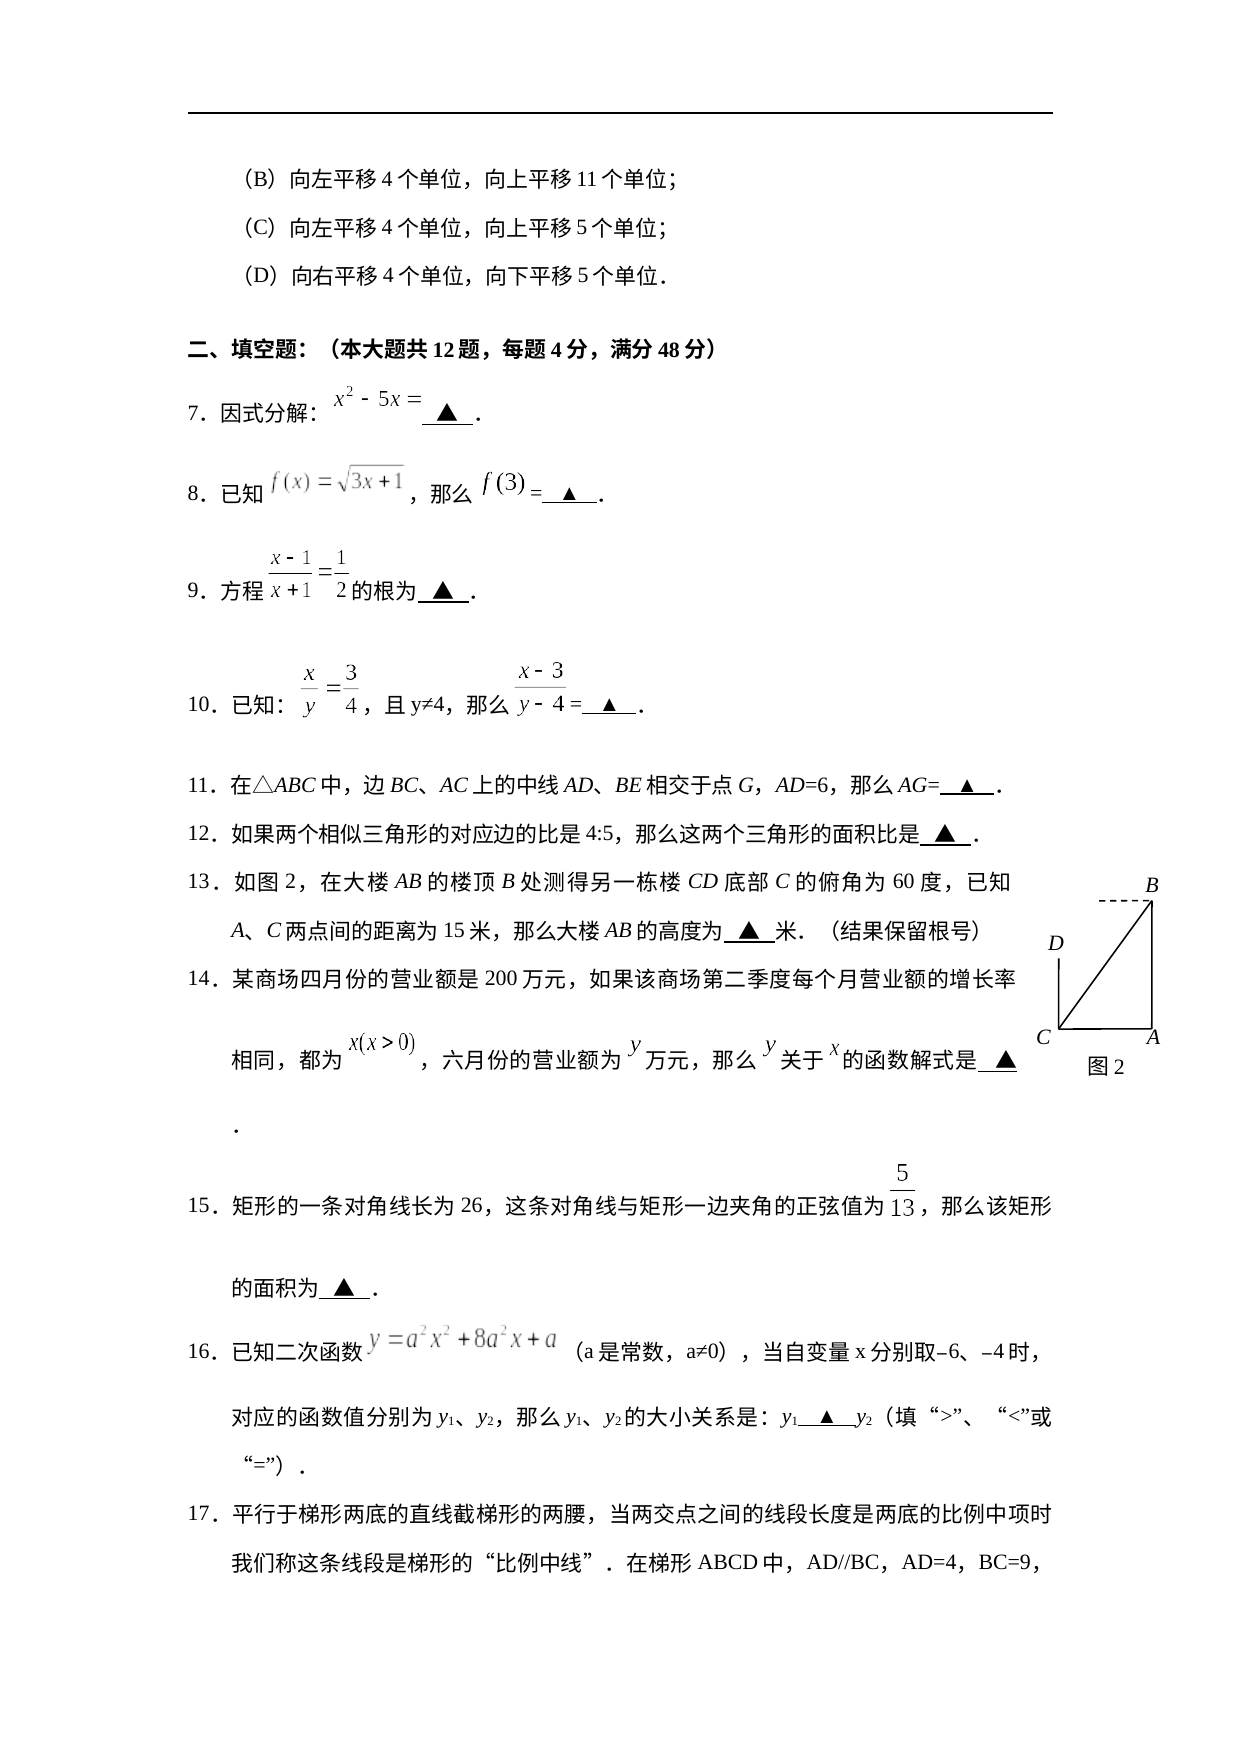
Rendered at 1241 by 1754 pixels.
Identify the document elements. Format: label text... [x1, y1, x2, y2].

text 12．如果两个相似三角形的对应边的比是4:5，那么这两个三角形的面积比是 ▲ ． [187, 816, 1053, 849]
text 14．某商场四月份的营业额是200万元，如果该商场第二季度每个月营业额的增长率相同，都为，六月份的营业额为万元，那么关于的函数解式是 ▲ ． [187, 962, 1053, 1141]
text 11．在△ABC中，边BC、AC上的中线AD、BE相交于点G，AD=6，那么AG= ▲ ． [187, 768, 1053, 801]
text 7．因式分解： ▲ ． [187, 380, 1053, 445]
text 15．矩形的一条对角线长为26，这条对角线与矩形一边夹角的正弦值为，那么该矩形的面积为 ▲ ． [187, 1156, 1053, 1303]
text （D）向右平移4个单位，向下平移5个单位． [187, 259, 1053, 291]
text 16．已知二次函数（a是常数，a≠0），当自变量x分别取–6、–4时，对应的函数值分别为y1、y2，那么y1、y2的大小关系是：y1 ▲ y2（填“>”、“<”或“=”）． [187, 1318, 1053, 1481]
text 9．方程的根为 ▲ ． [187, 541, 1053, 639]
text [187, 1497, 1053, 1578]
text 二、填空题：（本大题共12题，每题4分，满分48分） [187, 332, 1053, 364]
text （C）向左平移4个单位，向上平移5个单位； [187, 210, 1053, 243]
text 8．已知，那么= ▲ ． [187, 461, 1053, 526]
text 10．已知：，且y≠4，那么= ▲ ． [187, 655, 1053, 752]
text 13．如图2，在大楼AB的楼顶B处测得另一栋楼CD底部C的俯角为60度，已知A、C两点间的距离为15米，那么大楼AB的高度为 ▲ 米．（结果保留根号） [187, 865, 1053, 946]
text （B）向左平移4个单位，向上平移11个单位； [187, 162, 1053, 194]
